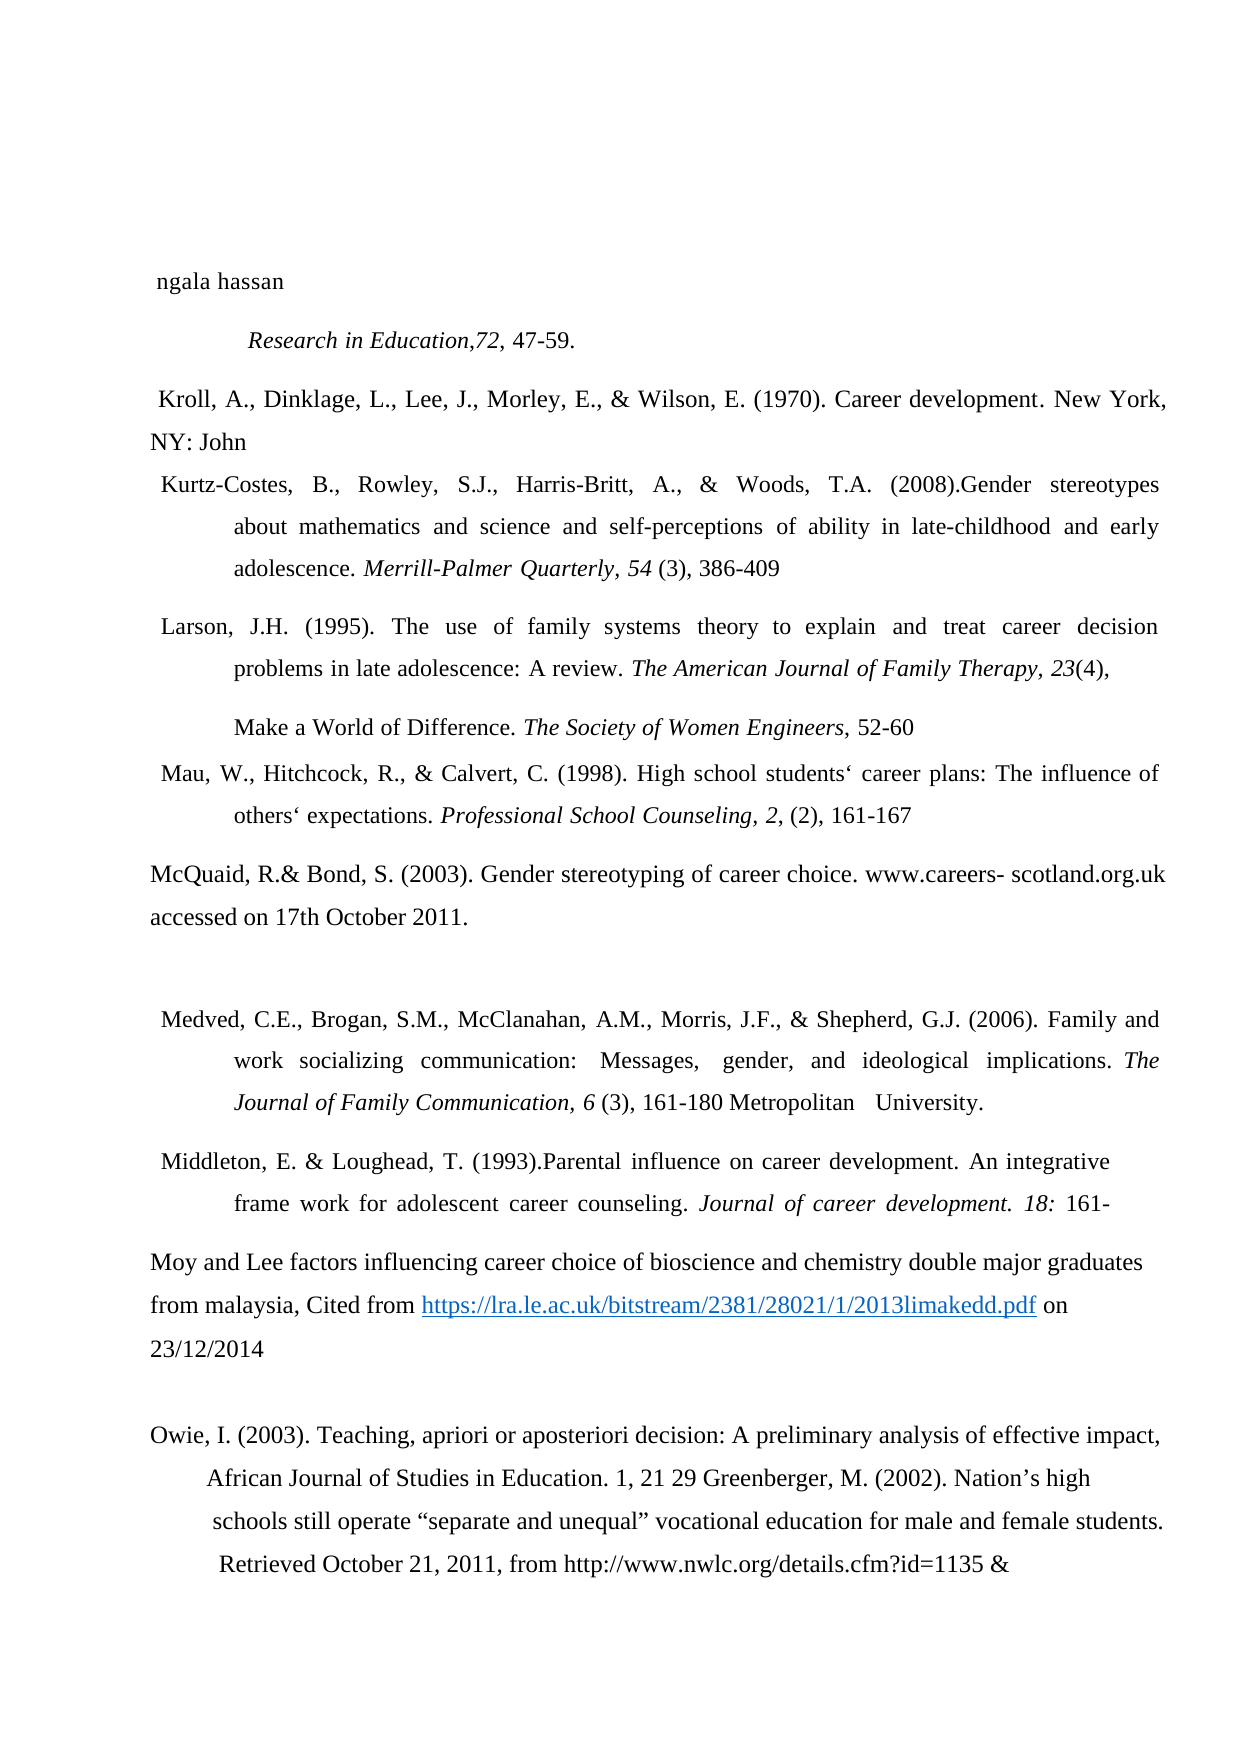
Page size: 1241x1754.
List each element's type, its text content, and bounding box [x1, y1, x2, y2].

text Kroll, A., Dinklage, L., Lee, J., Morley, E., & Wilson, E. (1970). Career development. New York, NY: John [150, 384, 1167, 456]
text Middleton, E. & Loughead, T. (1993).Parental influence on career development. An integrative frame work for adolescent career counseling. Journal of career development. 18: 161- [161, 1147, 1159, 1216]
text Make a World of Difference. The Society of Women Engineers, 52-60 [233, 712, 1167, 740]
text Kurtz-Costes, B., Rowley, S.J., Harris-Britt, A., & Woods, T.A. (2008).Gender stereotypes about mathematics and science and self-perceptions of ability in late-childhood and early adolescence. Merrill-Palmer Quarterly, 54 (3), 386-409 [161, 470, 1159, 581]
text schools still operate “separate and unequal” vocational education for male and female students. [150, 1506, 1167, 1535]
text Retrieved October 21, 2011, from http://www.nwlc.org/details.cfm?id=1135 & [150, 1549, 1167, 1578]
text African Journal of Studies in Education. 1, 21 29 Greenberger, M. (2002). Nation’s high [150, 1463, 1167, 1492]
text Medved, C.E., Brogan, S.M., McClanahan, A.M., Morris, J.F., & Shepherd, G.J. (2006). Family and work socializing communication: Messages, gender, and ideological implications. The Journal of Family Communication, 6 (3), 161-180 Metropolitan University. [161, 1005, 1159, 1116]
text Owie, I. (2003). Teaching, apriori or aposteriori decision: A preliminary analysis of effective impact, [150, 1420, 1167, 1449]
text ngala hassan [150, 267, 1159, 295]
text Moy and Lee factors influencing career choice of bioscience and chemistry double major graduates from malaysia, Cited from https://lra.le.ac.uk/bitstream/2381/28021/1/2013limakedd.pdf on 23/12/2014 [150, 1247, 1167, 1362]
text McQuaid, R.& Bond, S. (2003). Gender stereotyping of career choice. www.careers- scotland.org.uk accessed on 17th October 2011. [150, 859, 1167, 931]
text Research in Education,72, 47-59. [150, 326, 1159, 353]
text Larson, J.H. (1995). The use of family systems theory to explain and treat career decision problems in late adolescence: A review. The American Journal of Family Therapy, 23(4), [161, 612, 1159, 682]
text Mau, W., Hitchcock, R., & Calvert, C. (1998). High school students‘ career plans: The influence of others‘ expectations. Professional School Counseling, 2, (2), 161-167 [161, 759, 1159, 828]
